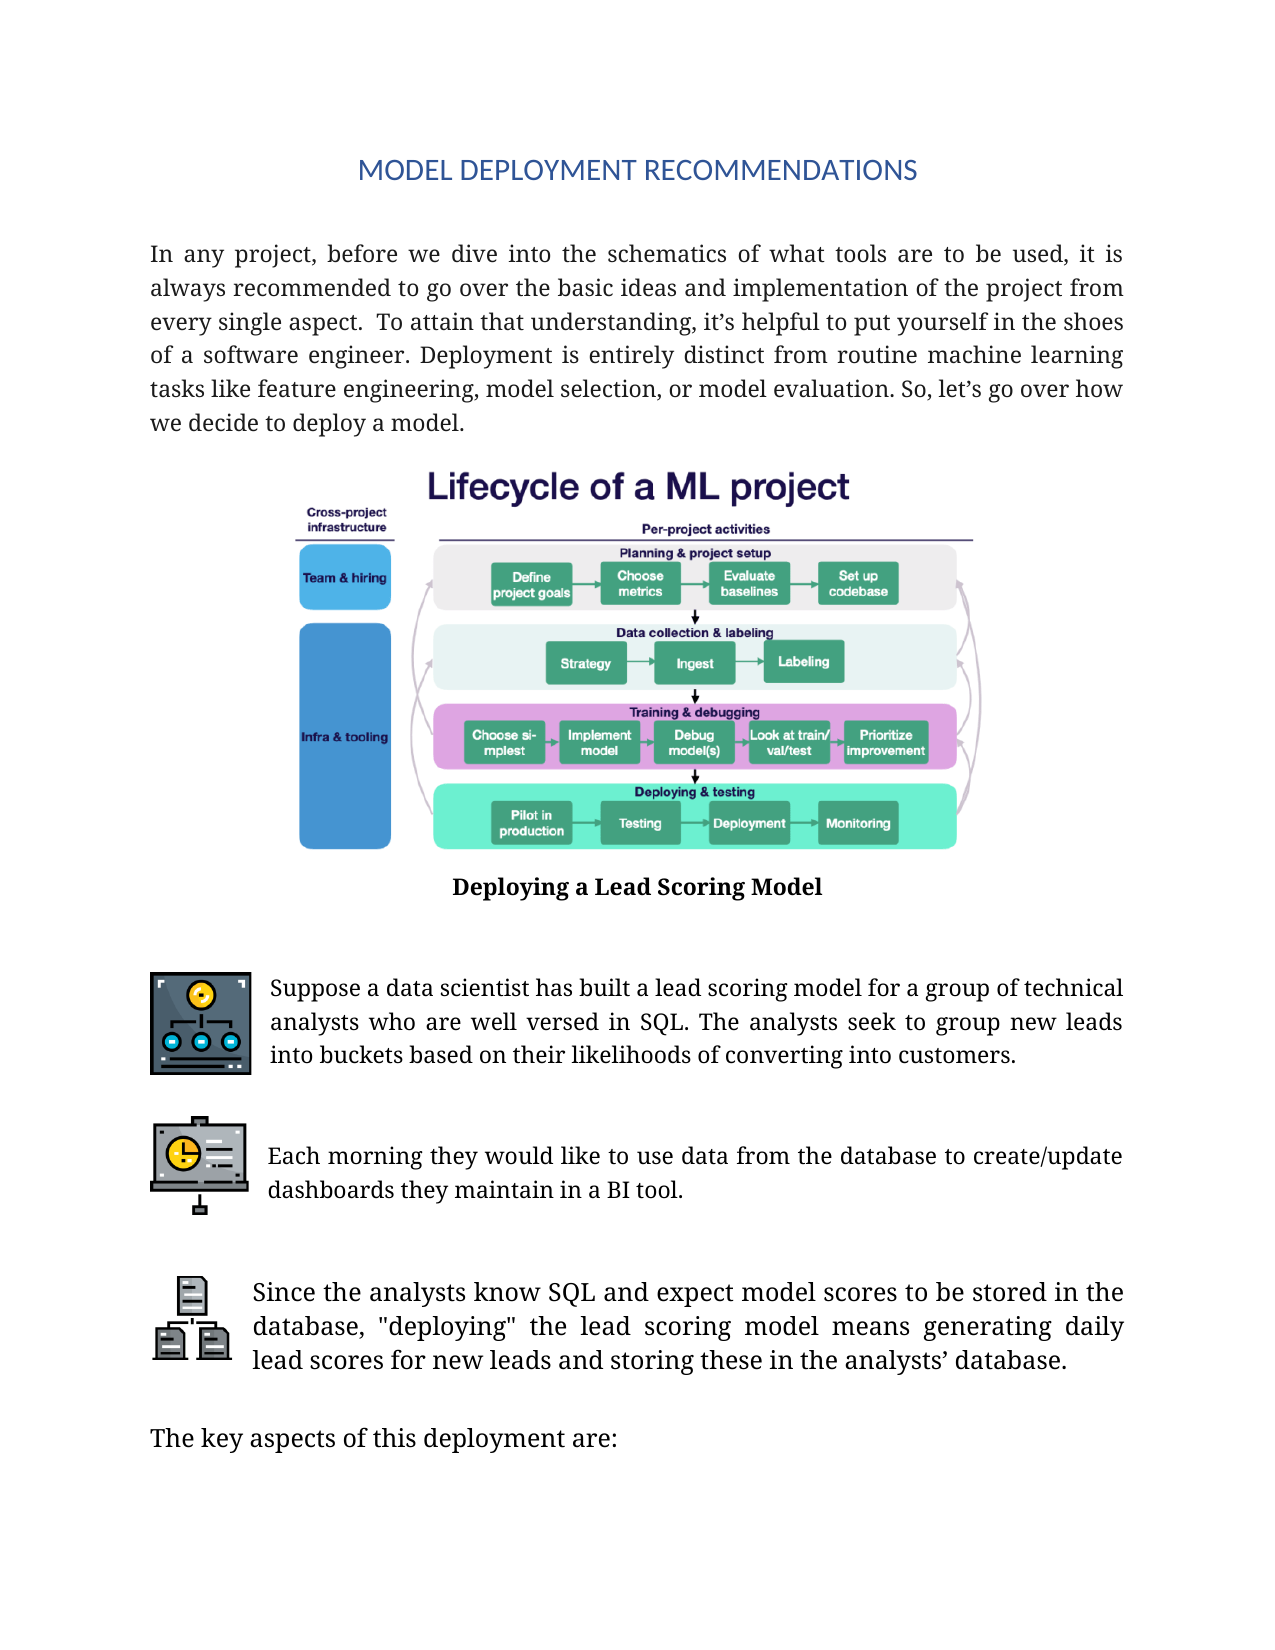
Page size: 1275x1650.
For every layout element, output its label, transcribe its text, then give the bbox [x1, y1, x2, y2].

text Suppose a data scientist has built a lead scoring model for a group of technical analysts who are well versed in SQL. The analysts seek to group new leads into buckets based on their likelihoods of converting into customers. [252, 972, 1125, 1071]
picture [150, 972, 252, 1075]
text Each morning they would like to use data from the database to create/update dashboards they maintain in a BI tool. [249, 1140, 1125, 1205]
picture [273, 457, 1002, 853]
text The key aspects of this deployment are: [150, 1421, 1125, 1455]
text Since the analysts know SQL and expect model scores to be stored in the database, "deploying" the lead scoring model means generating daily lead scores for new leads and storing these in the analysts’ database. [150, 1275, 1125, 1377]
picture [150, 1276, 234, 1360]
text Deploying a Lead Scoring Model [150, 871, 1125, 902]
picture [150, 1116, 249, 1215]
text In any project, before we dive into the schematics of what tools are to be used, it is always recommended to go over the basic ideas and implementation of the project from every single aspect. To attain that understanding, it’s helpful to put yourself in the shoes of a software engineer. Deployment is entirely distinct from routine machine learning tasks like feature engineering, model selection, or model evaluation. So, let’s go over how we decide to deploy a model. [150, 404, 1125, 438]
subtitle MODEL DEPLOYMENT RECOMMENDATIONS [150, 150, 1125, 188]
